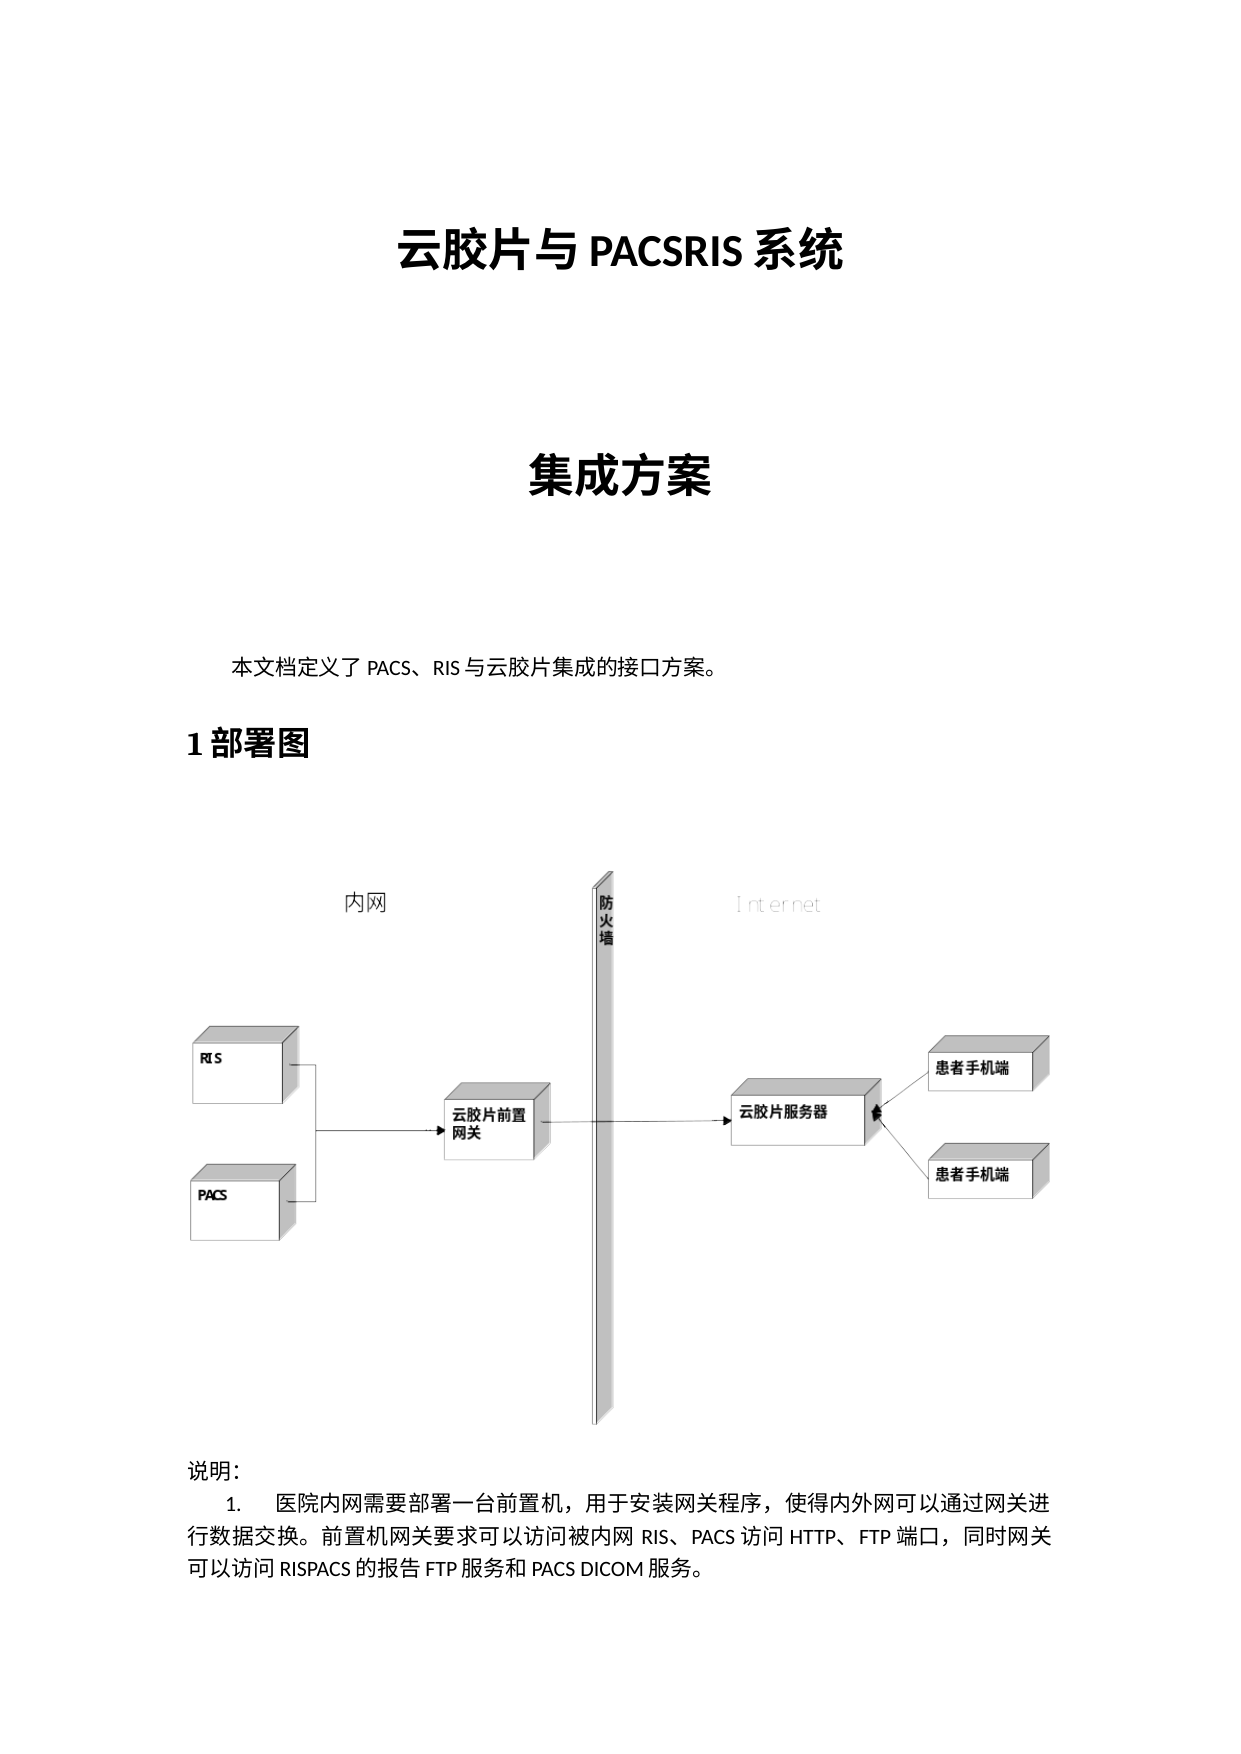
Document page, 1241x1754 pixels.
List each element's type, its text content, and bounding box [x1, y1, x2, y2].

text 说明： [187, 1453, 1053, 1486]
subtitle 集成方案 [187, 424, 1053, 521]
text 本文档定义了PACS、RIS与云胶片集成的接口方案。 [187, 649, 1053, 682]
subtitle 1 部署图 [187, 709, 1053, 774]
subtitle 云胶片与PACSRIS系统 [187, 197, 1053, 295]
list 医院内网需要部署一台前置机，用于安装网关程序，使得内外网可以通过网关进行数据交换。前置机网关要求可以访问被内网RIS、PACS访问HTTP、FTP端口，同时网关可以访问RISPACS的报告FTP服务和PACS DICOM服务。 [187, 1486, 1053, 1583]
